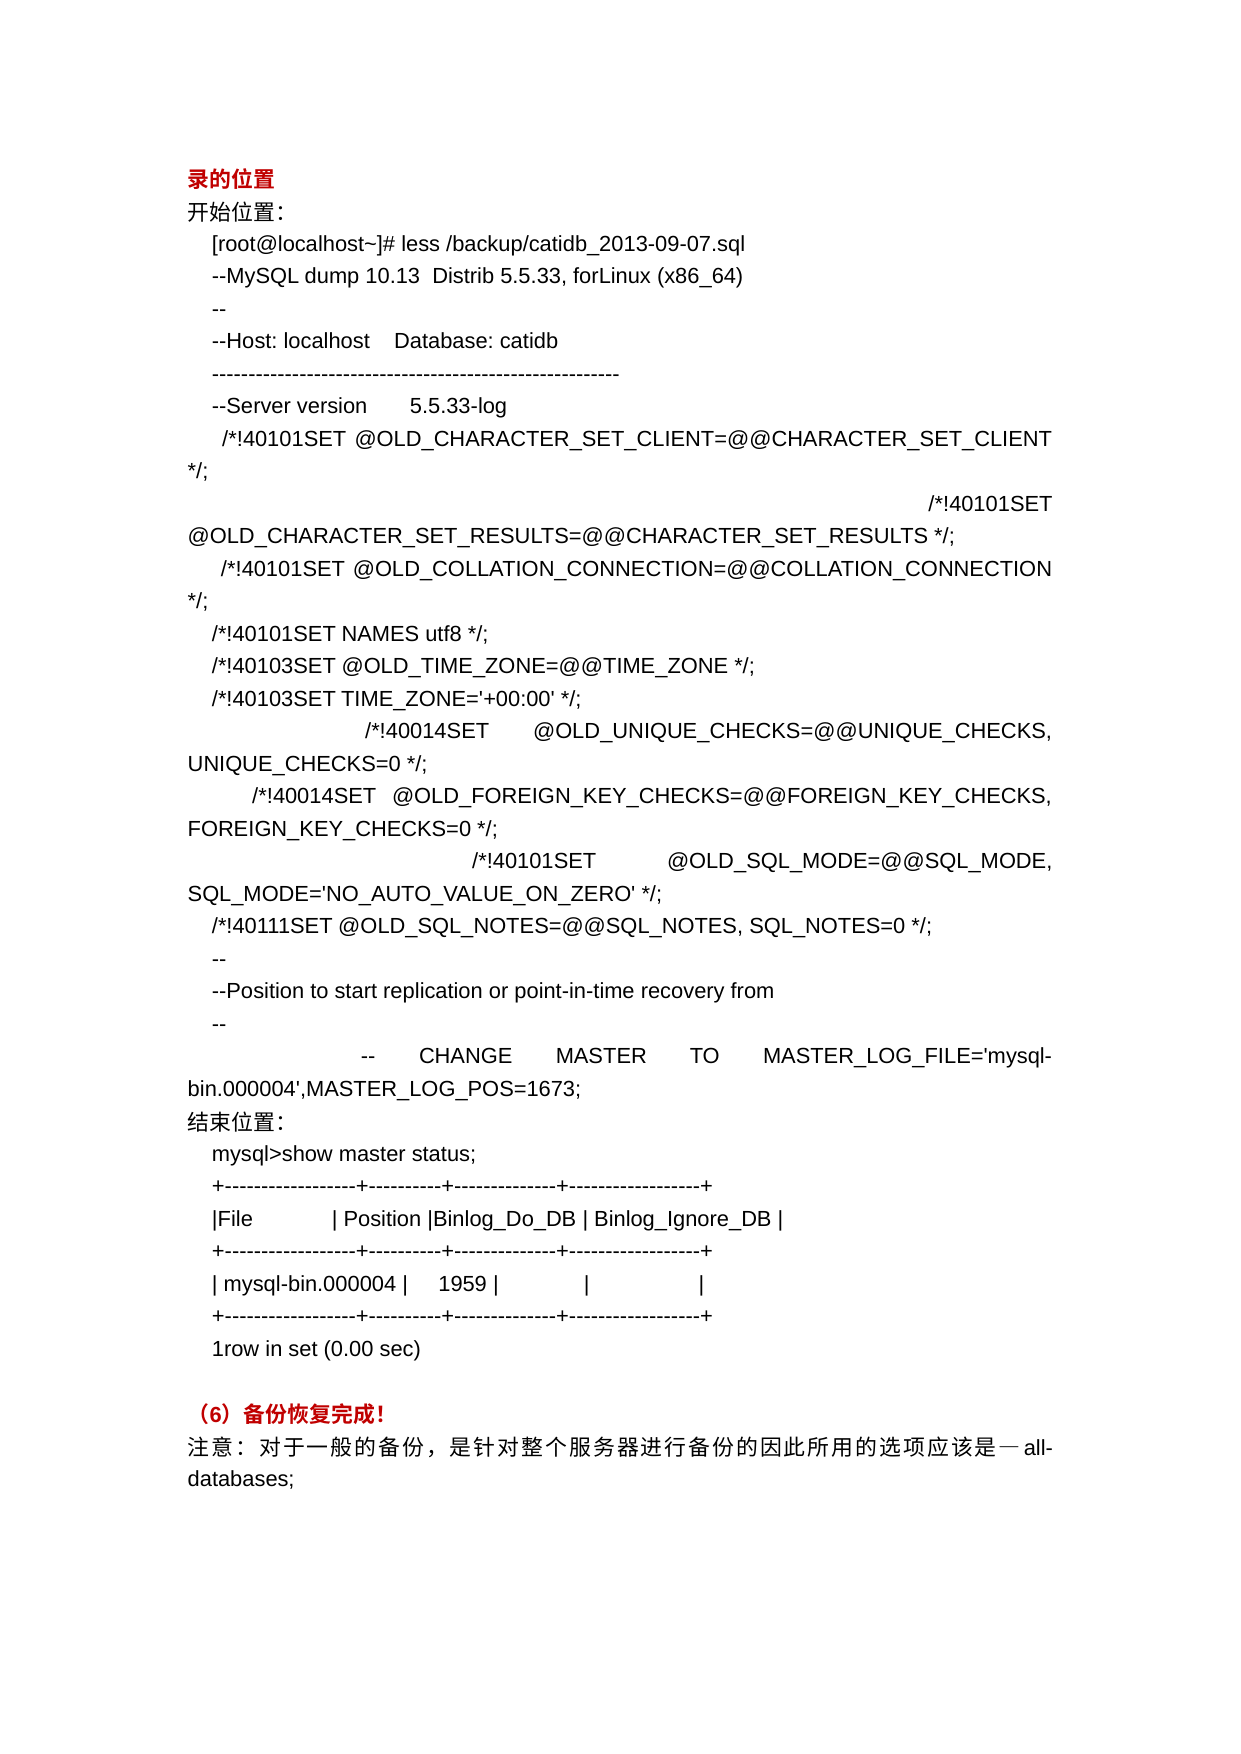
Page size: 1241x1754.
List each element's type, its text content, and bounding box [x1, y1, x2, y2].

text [187, 162, 1053, 194]
text --Position to start replication or point-in-time recovery from [187, 974, 1053, 1007]
text 开始位置： [187, 194, 1053, 227]
text /*!40014SET @OLD_UNIQUE_CHECKS=@@UNIQUE_CHECKS, UNIQUE_CHECKS=0 */; [187, 714, 1053, 779]
text -- [187, 1007, 1053, 1039]
text | mysql-bin.000004 | 1959 | | | [187, 1267, 1053, 1299]
text -- CHANGE MASTER TO MASTER_LOG_FILE='mysql-bin.000004',MASTER_LOG_POS=1673; [187, 1039, 1053, 1104]
text +------------------+----------+--------------+------------------+ [187, 1299, 1053, 1332]
text [root@localhost~]# less /backup/catidb_2013-09-07.sql [187, 227, 1053, 259]
text --MySQL dump 10.13 Distrib 5.5.33, forLinux (x86_64) [187, 259, 1053, 292]
text /*!40103SET @OLD_TIME_ZONE=@@TIME_ZONE */; [187, 649, 1053, 682]
text 1row in set (0.00 sec) [187, 1332, 1053, 1364]
text -- [187, 942, 1053, 974]
text /*!40111SET @OLD_SQL_NOTES=@@SQL_NOTES, SQL_NOTES=0 */; [187, 909, 1053, 942]
text /*!40101SET NAMES utf8 */; [187, 617, 1053, 649]
text +------------------+----------+--------------+------------------+ [187, 1169, 1053, 1202]
text /*!40101SET @OLD_CHARACTER_SET_CLIENT=@@CHARACTER_SET_CLIENT */; [187, 422, 1053, 487]
text --Host: localhost Database: catidb [187, 324, 1053, 357]
text 注意：对于一般的备份，是针对整个服务器进行备份的因此所用的选项应该是—all-databases; [187, 1429, 1053, 1494]
text -------------------------------------------------------- [187, 357, 1053, 389]
text /*!40101SET @OLD_SQL_MODE=@@SQL_MODE, SQL_MODE='NO_AUTO_VALUE_ON_ZERO' */; [187, 844, 1053, 909]
text +------------------+----------+--------------+------------------+ [187, 1234, 1053, 1267]
text /*!40101SET @OLD_CHARACTER_SET_RESULTS=@@CHARACTER_SET_RESULTS */; [187, 487, 1053, 552]
text /*!40101SET @OLD_COLLATION_CONNECTION=@@COLLATION_CONNECTION */; [187, 552, 1053, 617]
text -- [187, 292, 1053, 324]
text （6）备份恢复完成！ [187, 1397, 1053, 1429]
text /*!40014SET @OLD_FOREIGN_KEY_CHECKS=@@FOREIGN_KEY_CHECKS, FOREIGN_KEY_CHECKS=0 */; [187, 779, 1053, 844]
text /*!40103SET TIME_ZONE='+00:00' */; [187, 682, 1053, 714]
text mysql>show master status; [187, 1137, 1053, 1169]
text --Server version 5.5.33-log [187, 389, 1053, 422]
text |File | Position |Binlog_Do_DB | Binlog_Ignore_DB | [187, 1202, 1053, 1234]
text 结束位置： [187, 1104, 1053, 1137]
